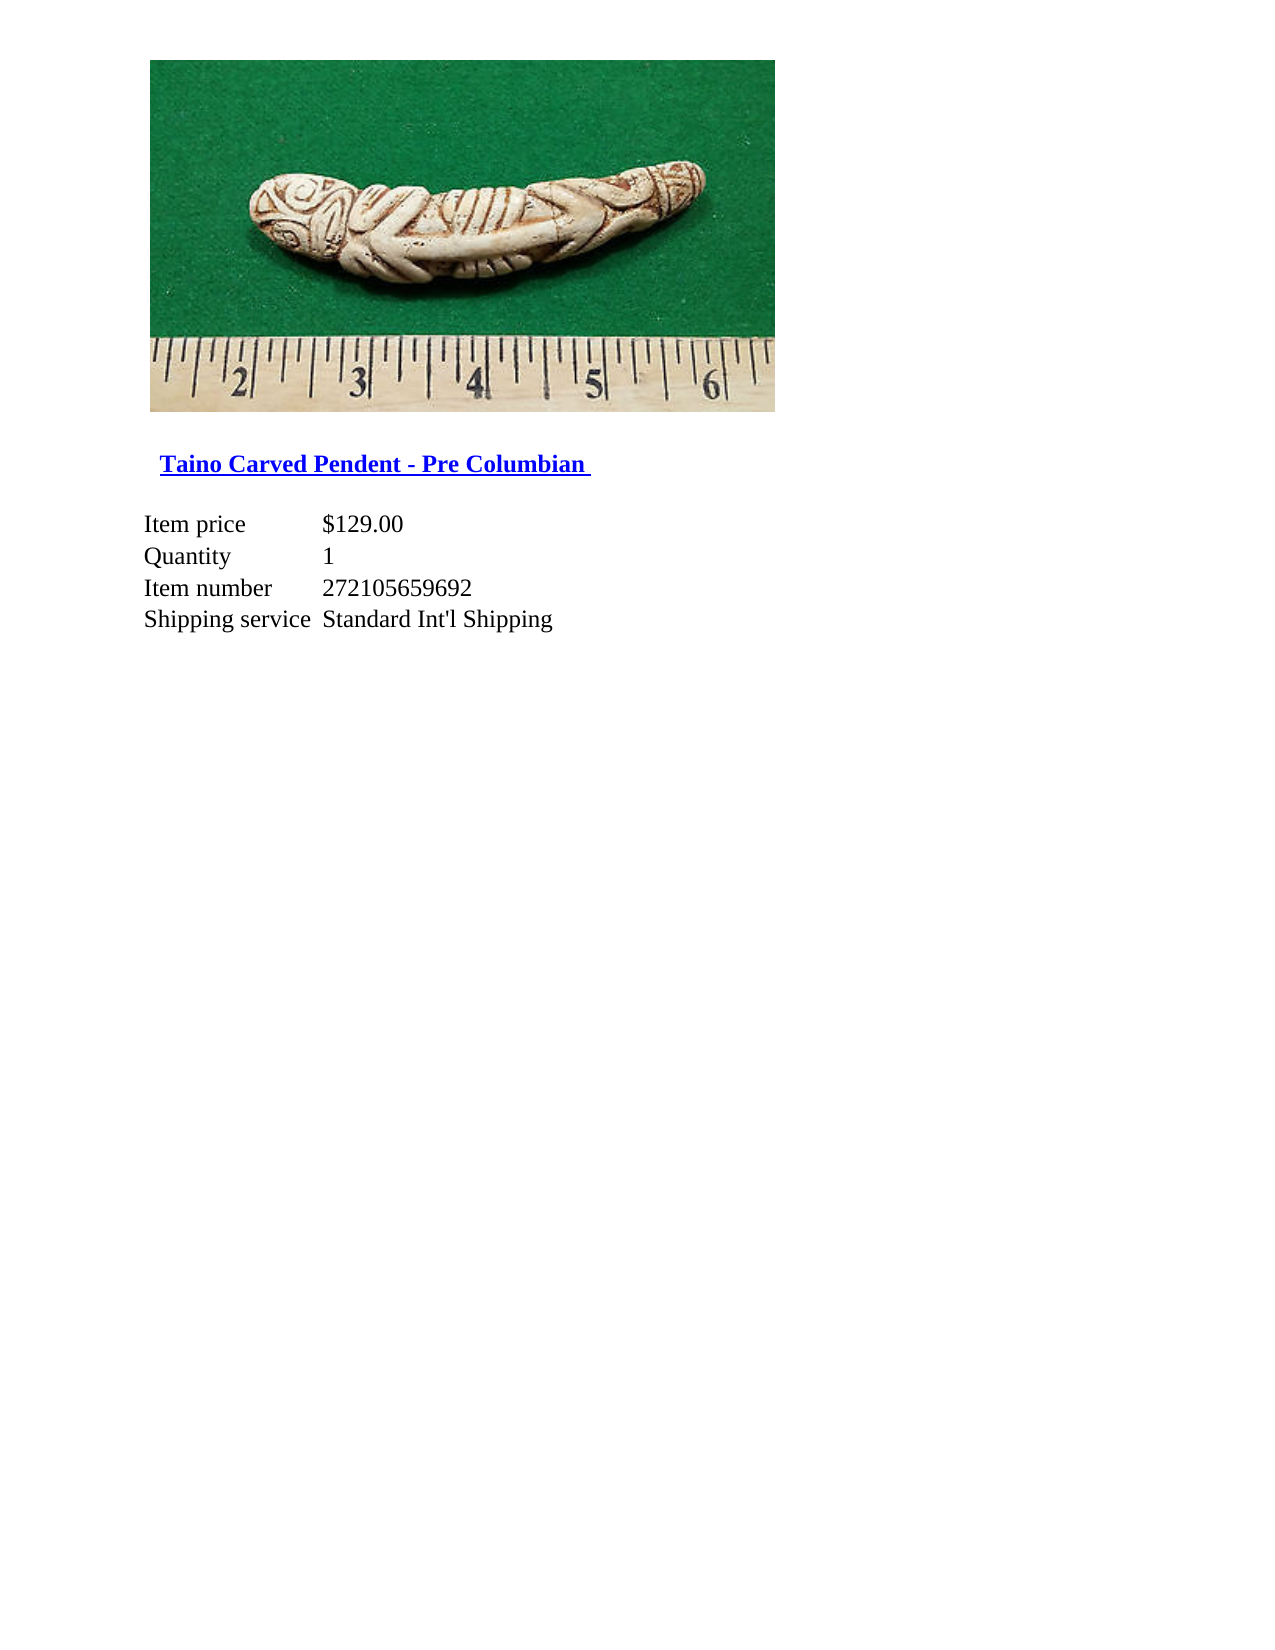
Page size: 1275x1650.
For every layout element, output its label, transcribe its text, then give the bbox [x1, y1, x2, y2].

table_cell Item number [142, 571, 321, 603]
table_header $129.00 [321, 508, 562, 539]
subtitle Taino Carved Pendent - Pre Columbian [159, 441, 1215, 478]
table_cell 272105659692 [321, 571, 562, 603]
table_cell Shipping service [142, 603, 321, 635]
table_cell Quantity [142, 539, 321, 571]
picture [150, 60, 775, 412]
table_header Item price [142, 508, 321, 539]
table_cell 1 [321, 539, 562, 571]
table_cell Standard Int'l Shipping [321, 603, 562, 635]
